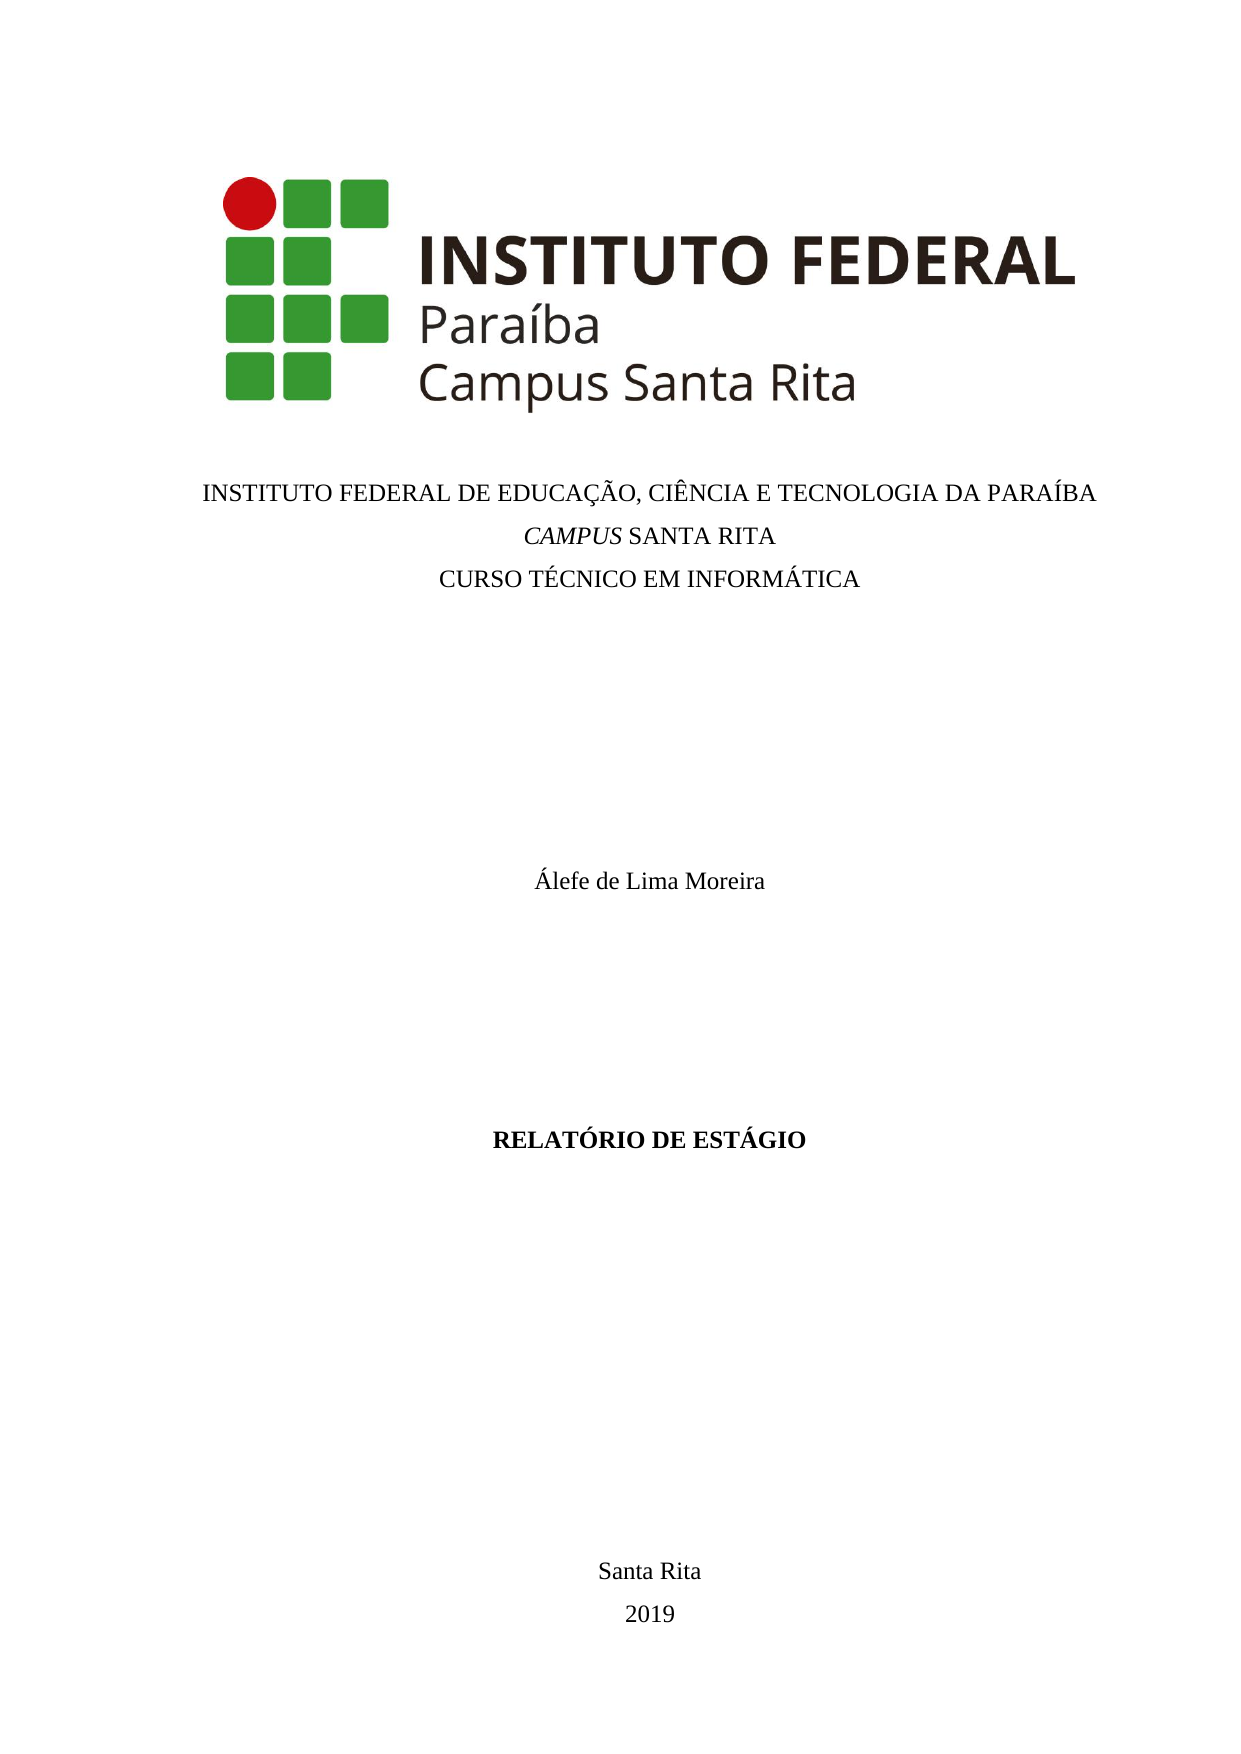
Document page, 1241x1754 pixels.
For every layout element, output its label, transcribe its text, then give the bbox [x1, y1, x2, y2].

text CAMPUS SANTA RITA [177, 521, 1122, 550]
text RELATÓRIO DE ESTÁGIO [177, 1125, 1122, 1153]
text Santa Rita [177, 1556, 1122, 1585]
text 2019 [177, 1599, 1122, 1628]
text INSTITUTO FEDERAL DE EDUCAÇÃO, CIÊNCIA E TECNOLOGIA DA PARAÍBA [177, 478, 1122, 507]
text Álefe de Lima Moreira [177, 866, 1122, 895]
picture [223, 177, 1077, 414]
text CURSO TÉCNICO EM INFORMÁTICA [177, 564, 1122, 593]
